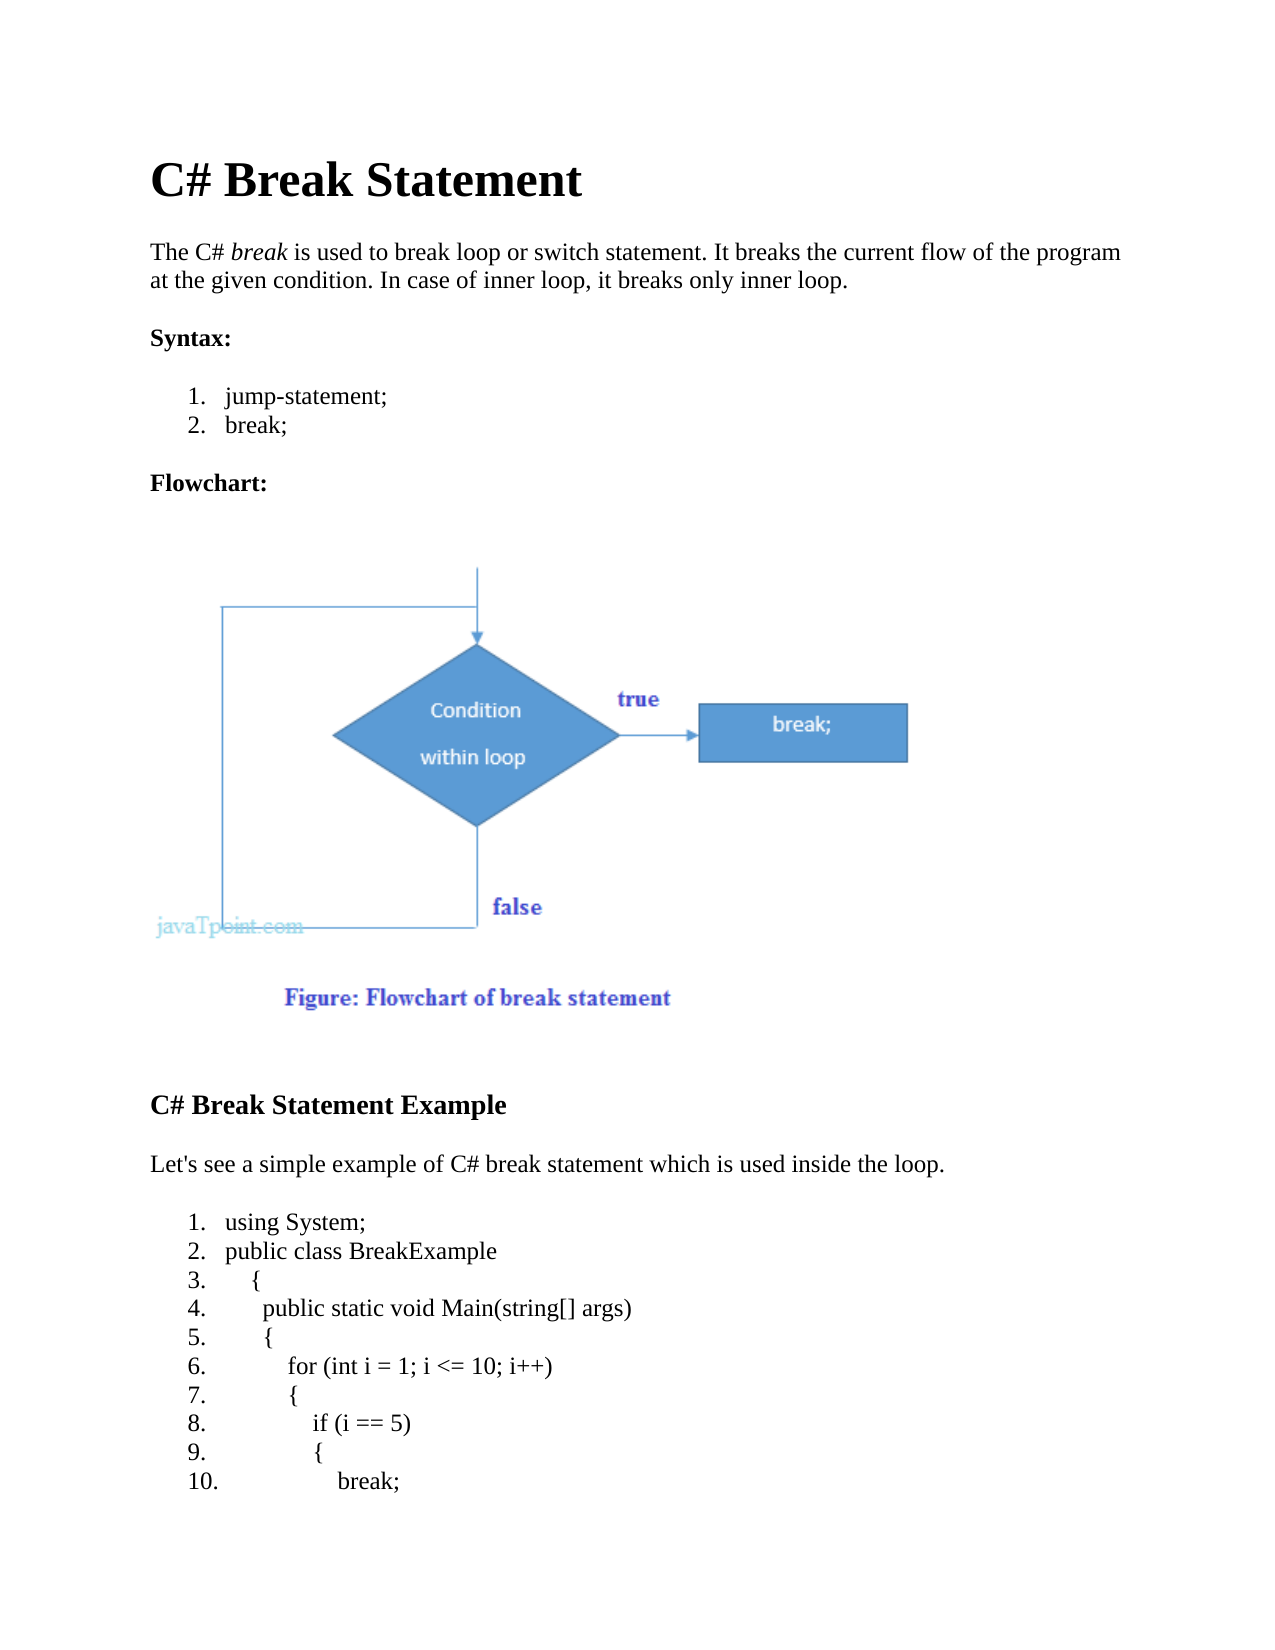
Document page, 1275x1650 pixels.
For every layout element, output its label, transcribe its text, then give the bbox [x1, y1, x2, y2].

list if (i == 5) [187, 1408, 1125, 1437]
list public class BreakExample [187, 1236, 1125, 1265]
text Let's see a simple example of C# break statement which is used inside the loop. [150, 1149, 1125, 1178]
list break; [187, 1466, 1125, 1495]
list { [187, 1380, 1125, 1408]
text Syntax: [150, 323, 1125, 352]
list { [187, 1322, 1125, 1351]
list { [187, 1265, 1125, 1293]
list using System; [187, 1207, 1125, 1236]
list break; [187, 410, 1125, 439]
text The C# break is used to break loop or switch statement. It breaks the current flow of the program at the given condition. In case of inner loop, it breaks only inner loop. [150, 237, 1125, 294]
text C# Break Statement Example [150, 1088, 1125, 1120]
list { [187, 1437, 1125, 1466]
list for (int i = 1; i <= 10; i++) [187, 1351, 1125, 1380]
list public static void Main(string[] args) [187, 1293, 1125, 1322]
text Flowchart: [150, 468, 1125, 497]
picture [150, 525, 963, 1059]
text C# Break Statement [150, 150, 1125, 207]
list jump-statement; [187, 381, 1125, 410]
